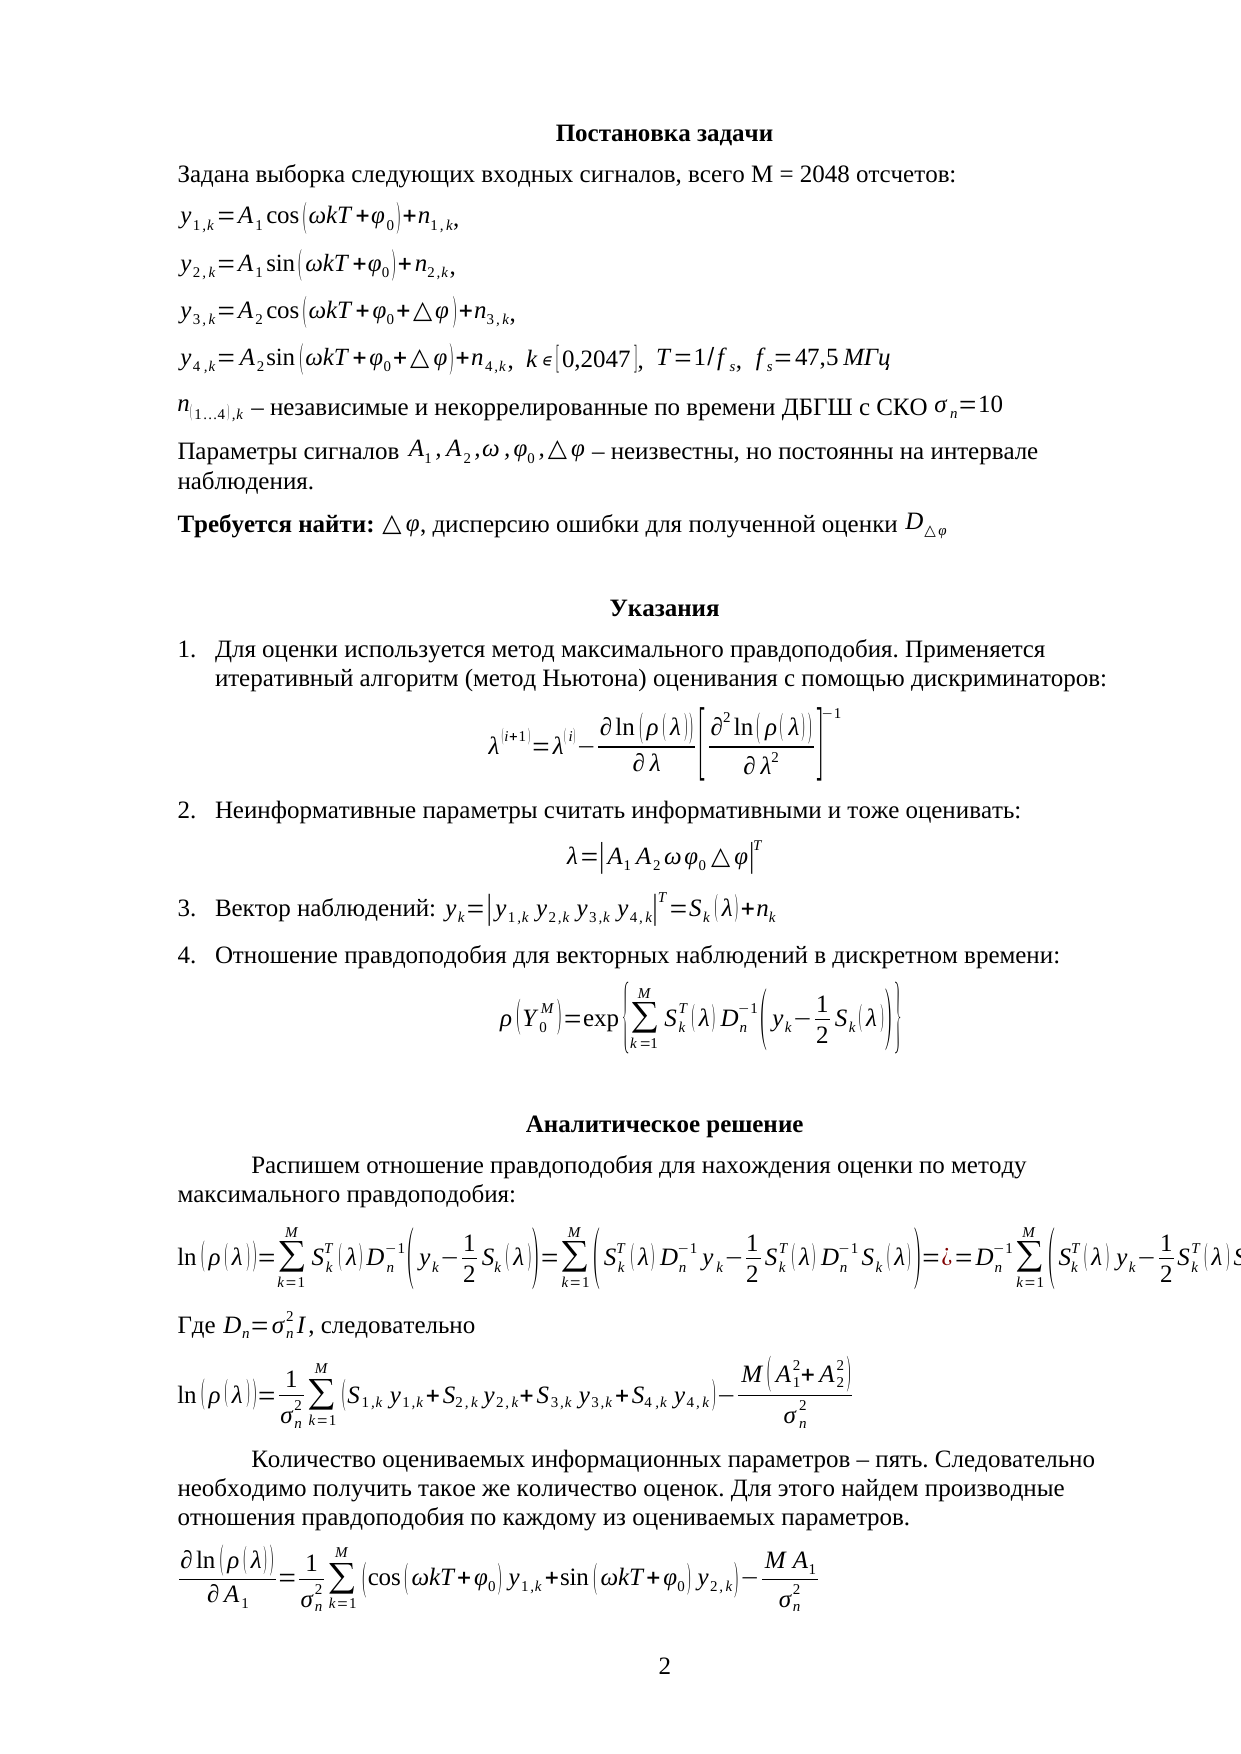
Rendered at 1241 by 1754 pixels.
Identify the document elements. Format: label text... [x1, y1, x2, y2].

text Распишем отношение правдоподобия для нахождения оценки по методу максимального правдоподобия: [177, 1150, 1152, 1208]
list Для оценки используется метод максимального правдоподобия. Применяется итеративный алгоритм (метод Ньютона) оценивания с помощью дискриминаторов: [177, 634, 1152, 692]
text Где , следовательно [177, 1307, 1152, 1342]
text Количество оцениваемых информационных параметров – пять. Следовательно необходимо получить такое же количество оценок. Для этого найдем производные отношения правдоподобия по каждому из оцениваемых параметров. [177, 1444, 1152, 1531]
list Вектор наблюдений: [177, 888, 1152, 927]
text Аналитическое решение [177, 1109, 1152, 1138]
text Параметры сигналов – неизвестны, но постоянны на интервале наблюдения. [177, 435, 1152, 495]
list Неинформативные параметры считать информативными и тоже оценивать: [177, 795, 1152, 824]
text , [177, 201, 1152, 235]
text , [177, 248, 1152, 282]
list Отношение правдоподобия для векторных наблюдений в дискретном времени: [177, 940, 1152, 968]
text – независимые и некоррелированные по времени ДБГШ с СКО [177, 389, 1152, 423]
text , [177, 295, 1152, 330]
text , , , [177, 342, 1152, 377]
text Указания [177, 593, 1152, 622]
text Постановка задачи [177, 118, 1152, 147]
text Задана выборка следующих входных сигналов, всего М = 2048 отсчетов: [177, 159, 1152, 188]
text Требуется найти: , дисперсию ошибки для полученной оценки [177, 508, 1152, 539]
